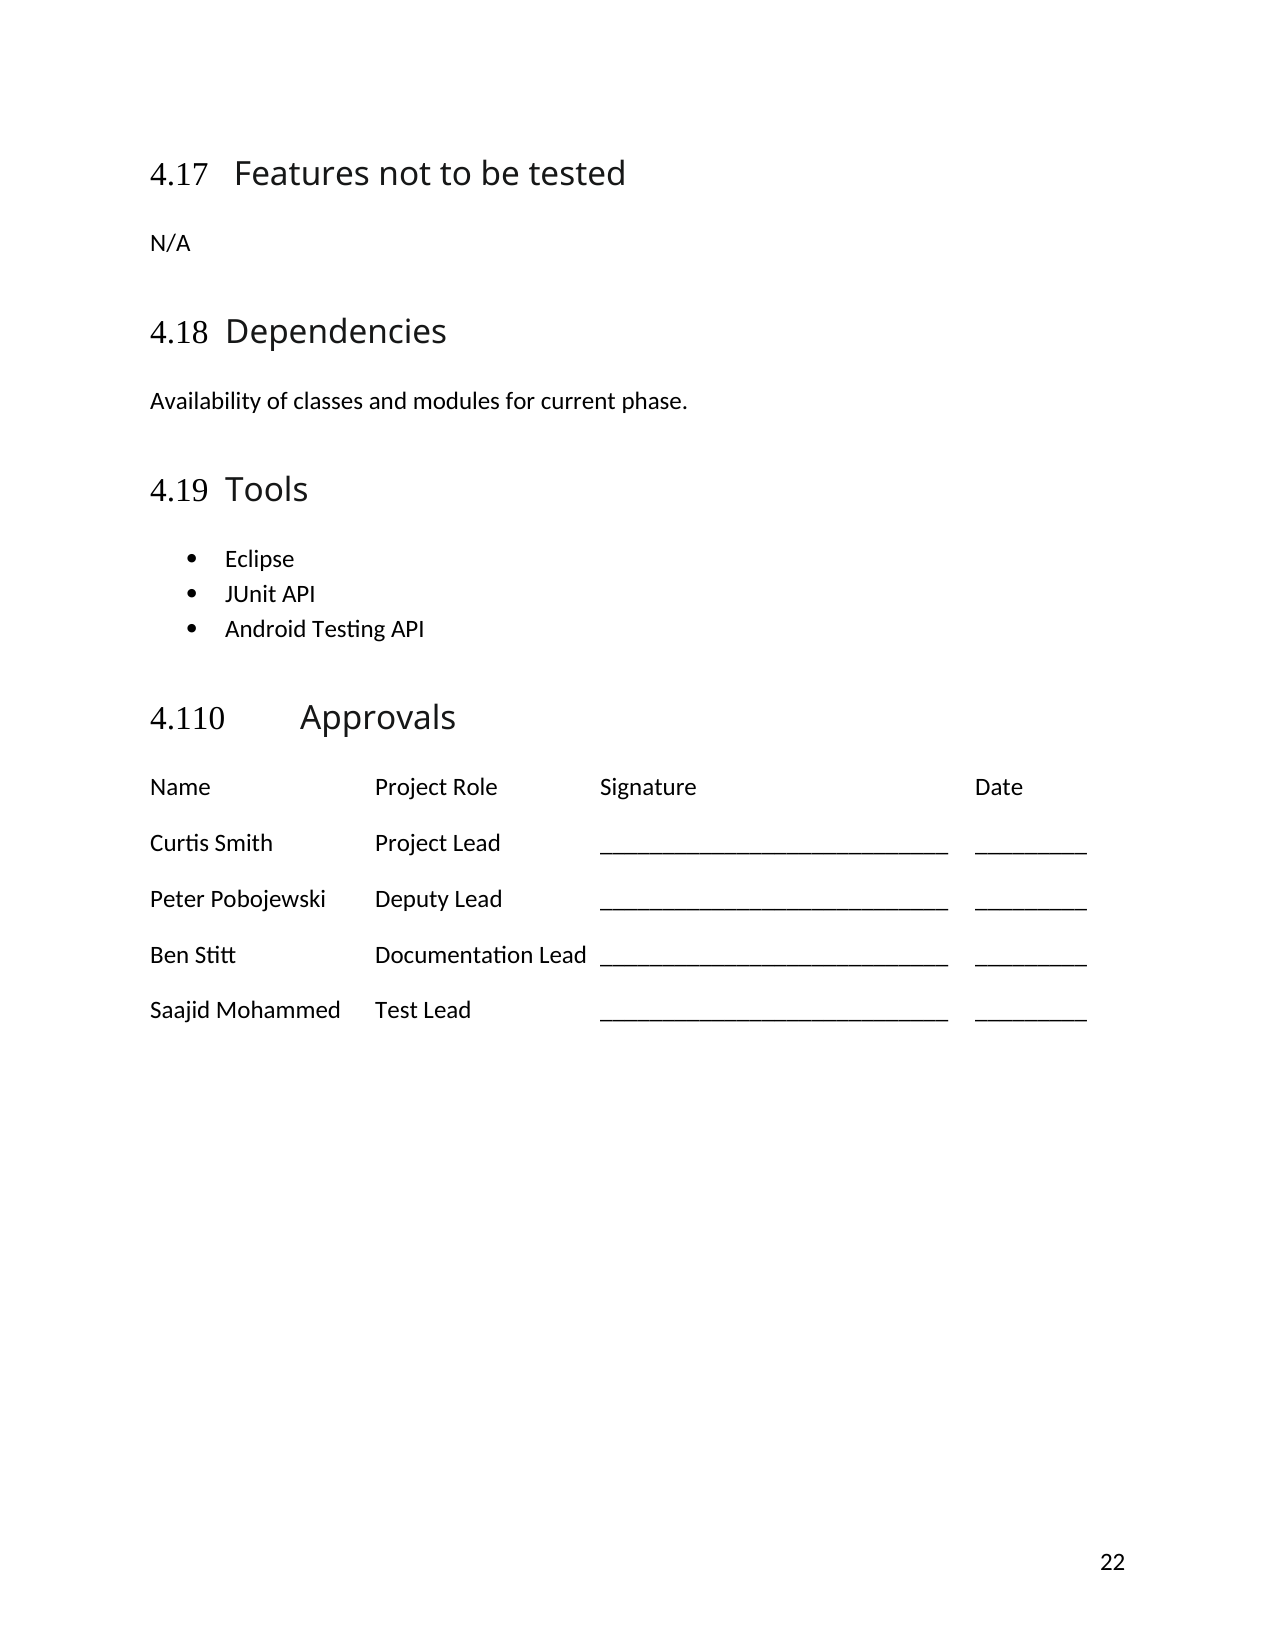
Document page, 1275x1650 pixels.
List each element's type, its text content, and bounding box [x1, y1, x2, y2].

text Ben Stitt Documentation Lead ____________________________ _________ [150, 939, 1125, 969]
list JUnit API [187, 578, 1125, 609]
text Curtis Smith Project Lead ____________________________ _________ [150, 827, 1125, 858]
text N/A [150, 227, 1125, 258]
list Android Testing API [187, 613, 1125, 644]
subtitle Approvals [150, 694, 1125, 739]
text Availability of classes and modules for current phase. [150, 385, 1125, 416]
text Saajid Mohammed Test Lead ____________________________ _________ [150, 994, 1125, 1025]
subtitle Features not to be tested [150, 150, 1125, 195]
text Peter Pobojewski Deputy Lead ____________________________ _________ [150, 883, 1125, 913]
subtitle Dependencies [150, 308, 1125, 353]
list Eclipse [187, 543, 1125, 574]
text Name Project Role Signature Date [150, 771, 1125, 802]
subtitle Tools [150, 466, 1125, 511]
